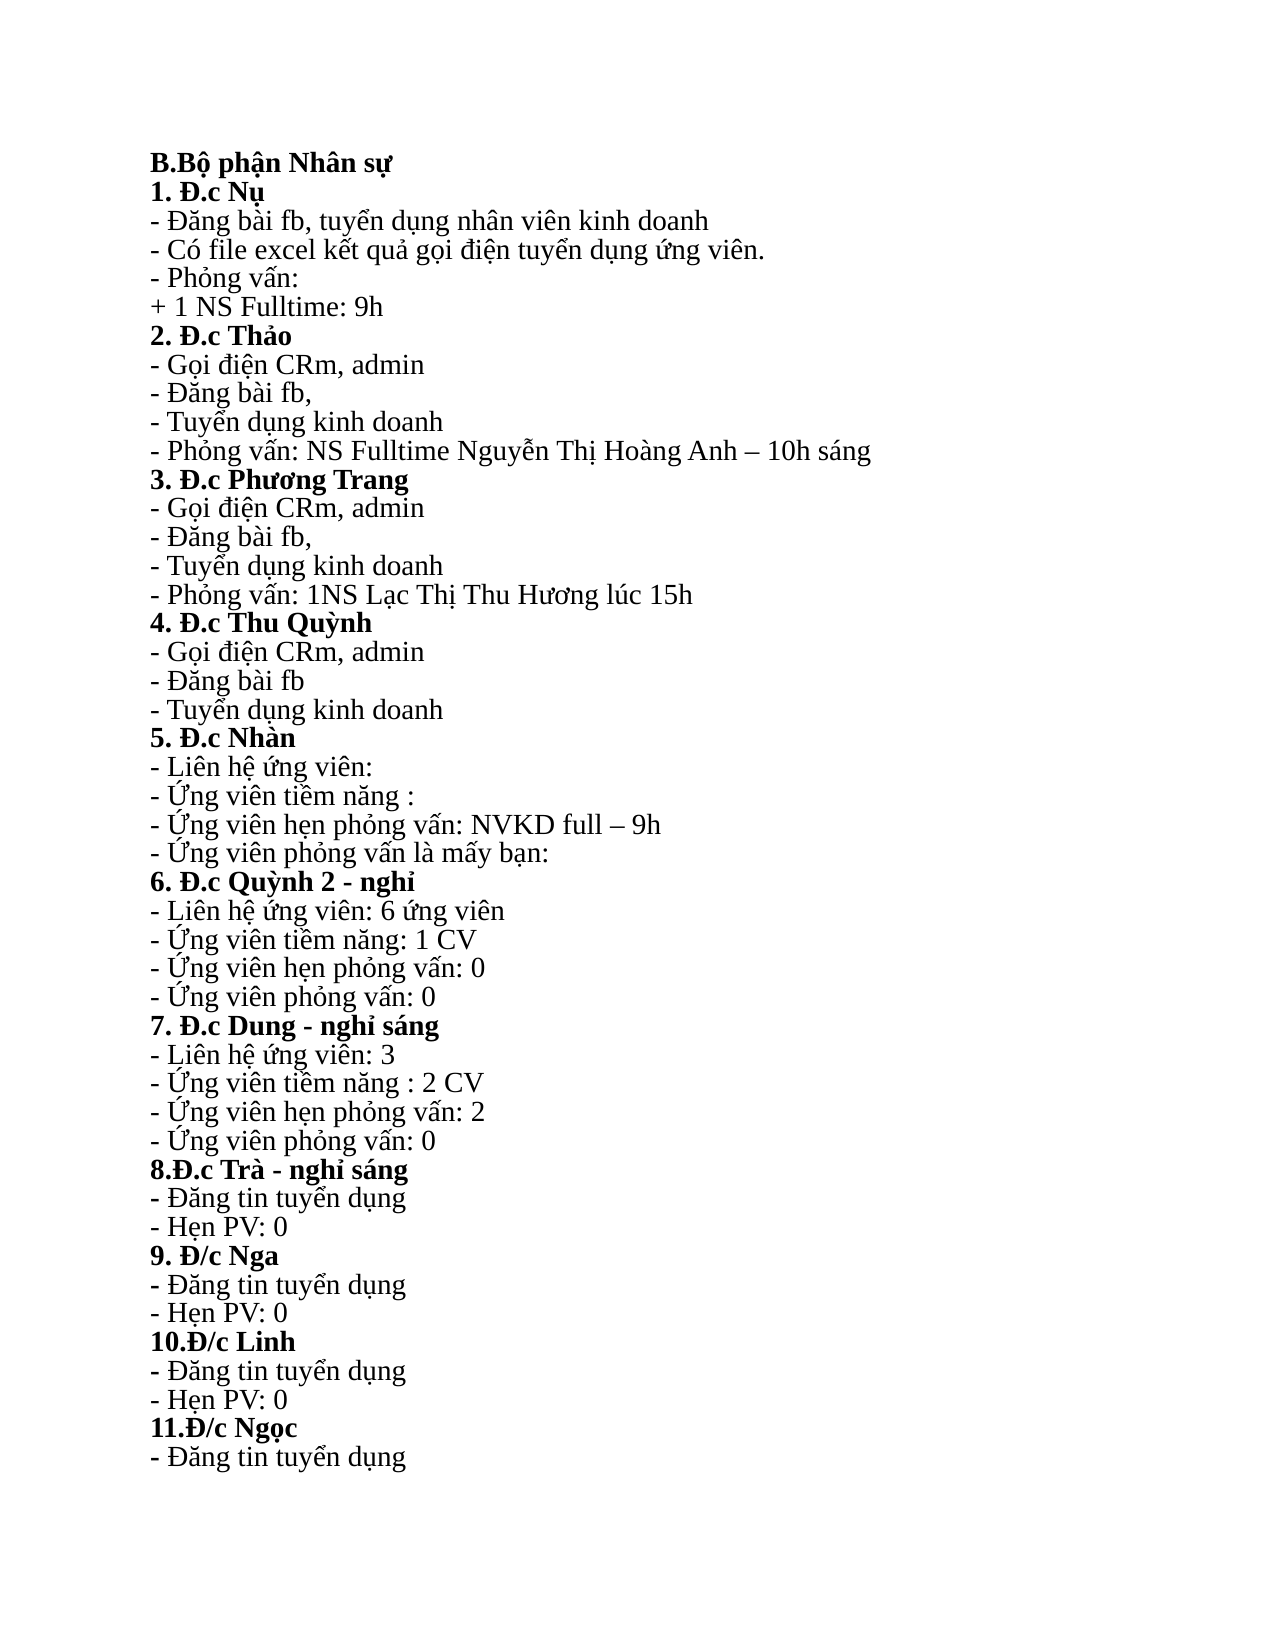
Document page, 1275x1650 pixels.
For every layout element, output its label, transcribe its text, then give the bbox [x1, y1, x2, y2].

text - Đăng tin tuyển dụng [150, 1357, 1125, 1386]
text - Ứng viên hẹn phỏng vấn: NVKD full – 9h [150, 811, 1125, 840]
text - Đăng bài fb [150, 667, 1125, 696]
text - Đăng bài fb, [150, 524, 1125, 552]
text 7. Đ.c Dung - nghỉ sáng [150, 1012, 1125, 1041]
text - Ứng viên hẹn phỏng vấn: 0 [150, 955, 1125, 984]
text - Ứng viên tiềm năng: 1 CV [150, 926, 1125, 955]
text - Có file excel kết quả gọi điện tuyển dụng ứng viên. [150, 236, 1125, 265]
text - Liên hệ ứng viên: 3 [150, 1041, 1125, 1070]
text 11.Đ/c Ngọc [150, 1415, 1125, 1444]
text - Ứng viên tiềm năng : 2 CV [150, 1070, 1125, 1099]
text B.Bộ phận Nhân sự [150, 150, 1125, 179]
text - Phỏng vấn: [150, 265, 1125, 294]
text - Gọi điện CRm, admin [150, 351, 1125, 380]
text - Đăng tin tuyển dụng [150, 1185, 1125, 1214]
text - Đăng tin tuyển dụng [150, 1271, 1125, 1300]
text 10.Đ/c Linh [150, 1329, 1125, 1357]
text 9. Đ/c Nga [150, 1242, 1125, 1271]
text + 1 NS Fulltime: 9h 2. Đ.c Thảo [150, 294, 1125, 351]
text - Gọi điện CRm, admin [150, 495, 1125, 524]
text - Ứng viên phỏng vấn: 0 [150, 984, 1125, 1012]
text - Đăng tin tuyển dụng [150, 1444, 1125, 1472]
text - Ứng viên hẹn phỏng vấn: 2 [150, 1099, 1125, 1127]
text - Hẹn PV: 0 [150, 1300, 1125, 1329]
text 4. Đ.c Thu Quỳnh [150, 610, 1125, 639]
text 6. Đ.c Quỳnh 2 - nghỉ - Liên hệ ứng viên: 6 ứng viên [150, 869, 1125, 926]
text - Đăng bài fb, [150, 380, 1125, 409]
text - Đăng bài fb, tuyển dụng nhân viên kinh doanh [150, 207, 1125, 236]
text - Tuyển dụng kinh doanh [150, 696, 1125, 725]
text - Hẹn PV: 0 [150, 1386, 1125, 1415]
text 3. Đ.c Phương Trang [150, 466, 1125, 495]
text - Tuyển dụng kinh doanh - Phỏng vấn: NS Fulltime Nguyễn Thị Hoàng Anh – 10h sáng [150, 409, 1125, 466]
text - Hẹn PV: 0 [150, 1214, 1125, 1242]
text - Liên hệ ứng viên: [150, 754, 1125, 782]
text - Ứng viên tiềm năng : [150, 782, 1125, 811]
text - Gọi điện CRm, admin [150, 639, 1125, 667]
text 5. Đ.c Nhàn [150, 725, 1125, 754]
text 8.Đ.c Trà - nghỉ sáng [150, 1156, 1125, 1185]
text - Ứng viên phỏng vấn là mấy bạn: [150, 840, 1125, 869]
text 1. Đ.c Nụ [150, 179, 1125, 207]
text - Tuyển dụng kinh doanh - Phỏng vấn: 1NS Lạc Thị Thu Hương lúc 15h [150, 552, 1125, 610]
text - Ứng viên phỏng vấn: 0 [150, 1127, 1125, 1156]
